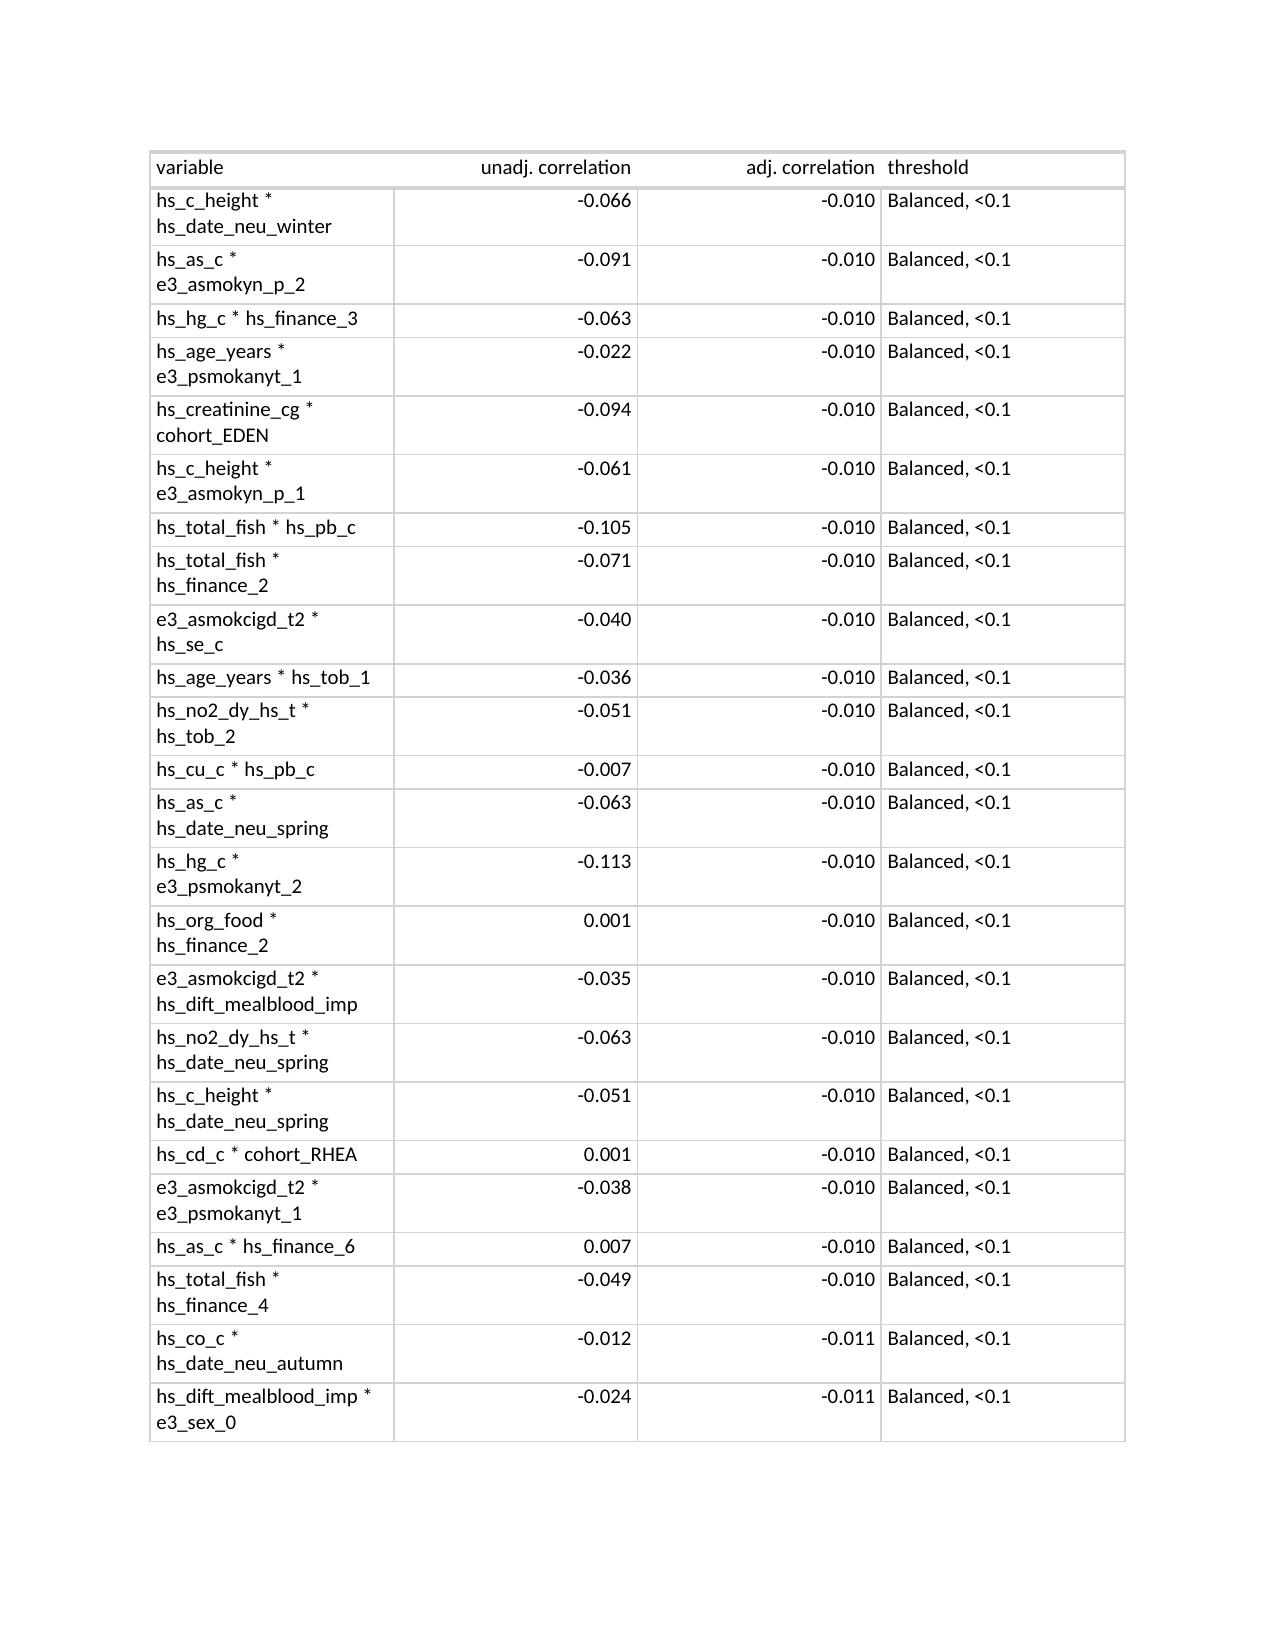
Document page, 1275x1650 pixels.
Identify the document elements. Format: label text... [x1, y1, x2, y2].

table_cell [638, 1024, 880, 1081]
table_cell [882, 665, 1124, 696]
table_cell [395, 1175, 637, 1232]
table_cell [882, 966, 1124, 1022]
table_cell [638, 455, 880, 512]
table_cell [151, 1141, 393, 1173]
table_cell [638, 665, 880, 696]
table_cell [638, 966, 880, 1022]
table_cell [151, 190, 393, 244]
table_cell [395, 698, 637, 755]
table_header variable [151, 154, 394, 186]
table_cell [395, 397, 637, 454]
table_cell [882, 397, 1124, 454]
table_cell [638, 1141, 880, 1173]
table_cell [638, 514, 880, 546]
table_header threshold [881, 154, 1124, 186]
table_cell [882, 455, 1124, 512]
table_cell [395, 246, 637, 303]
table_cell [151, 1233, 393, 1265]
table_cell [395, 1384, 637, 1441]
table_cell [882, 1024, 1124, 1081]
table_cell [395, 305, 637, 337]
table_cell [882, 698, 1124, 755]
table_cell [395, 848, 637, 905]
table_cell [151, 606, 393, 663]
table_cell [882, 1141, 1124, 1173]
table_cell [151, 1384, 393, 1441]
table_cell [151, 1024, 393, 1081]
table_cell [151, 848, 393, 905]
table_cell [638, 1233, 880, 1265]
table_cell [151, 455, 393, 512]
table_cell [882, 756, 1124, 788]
table_header adj. correlation [638, 154, 881, 186]
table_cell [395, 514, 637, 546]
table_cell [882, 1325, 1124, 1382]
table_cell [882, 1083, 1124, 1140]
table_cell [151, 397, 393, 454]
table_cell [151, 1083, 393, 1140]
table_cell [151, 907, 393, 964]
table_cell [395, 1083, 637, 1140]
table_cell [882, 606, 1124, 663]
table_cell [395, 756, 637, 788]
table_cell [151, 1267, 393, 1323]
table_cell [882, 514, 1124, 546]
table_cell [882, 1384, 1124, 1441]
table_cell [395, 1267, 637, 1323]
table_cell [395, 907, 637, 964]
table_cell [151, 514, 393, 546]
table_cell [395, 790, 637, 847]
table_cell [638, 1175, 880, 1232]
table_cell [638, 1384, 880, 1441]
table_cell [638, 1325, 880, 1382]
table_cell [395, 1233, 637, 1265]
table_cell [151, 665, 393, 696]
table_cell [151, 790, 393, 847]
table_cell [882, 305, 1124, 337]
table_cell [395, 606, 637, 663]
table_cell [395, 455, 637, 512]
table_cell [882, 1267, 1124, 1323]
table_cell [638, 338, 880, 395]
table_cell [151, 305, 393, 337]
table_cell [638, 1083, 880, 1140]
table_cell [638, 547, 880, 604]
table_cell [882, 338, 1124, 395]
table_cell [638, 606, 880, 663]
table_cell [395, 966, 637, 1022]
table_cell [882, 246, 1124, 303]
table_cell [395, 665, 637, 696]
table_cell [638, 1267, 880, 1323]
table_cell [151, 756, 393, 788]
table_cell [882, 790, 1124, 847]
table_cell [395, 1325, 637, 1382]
table_header unadj. correlation [394, 154, 637, 186]
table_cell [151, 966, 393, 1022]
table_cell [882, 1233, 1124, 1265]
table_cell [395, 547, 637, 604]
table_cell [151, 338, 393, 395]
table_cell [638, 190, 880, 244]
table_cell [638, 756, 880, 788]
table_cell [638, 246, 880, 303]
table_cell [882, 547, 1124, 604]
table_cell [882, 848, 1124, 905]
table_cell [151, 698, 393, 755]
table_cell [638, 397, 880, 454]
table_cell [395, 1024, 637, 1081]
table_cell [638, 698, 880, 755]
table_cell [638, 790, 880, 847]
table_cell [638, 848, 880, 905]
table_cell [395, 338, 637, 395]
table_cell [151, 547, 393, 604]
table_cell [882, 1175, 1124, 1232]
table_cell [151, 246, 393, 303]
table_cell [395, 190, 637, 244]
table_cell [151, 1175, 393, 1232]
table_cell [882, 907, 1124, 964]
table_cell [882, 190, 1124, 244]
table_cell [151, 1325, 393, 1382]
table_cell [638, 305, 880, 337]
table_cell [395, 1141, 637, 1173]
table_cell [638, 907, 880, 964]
